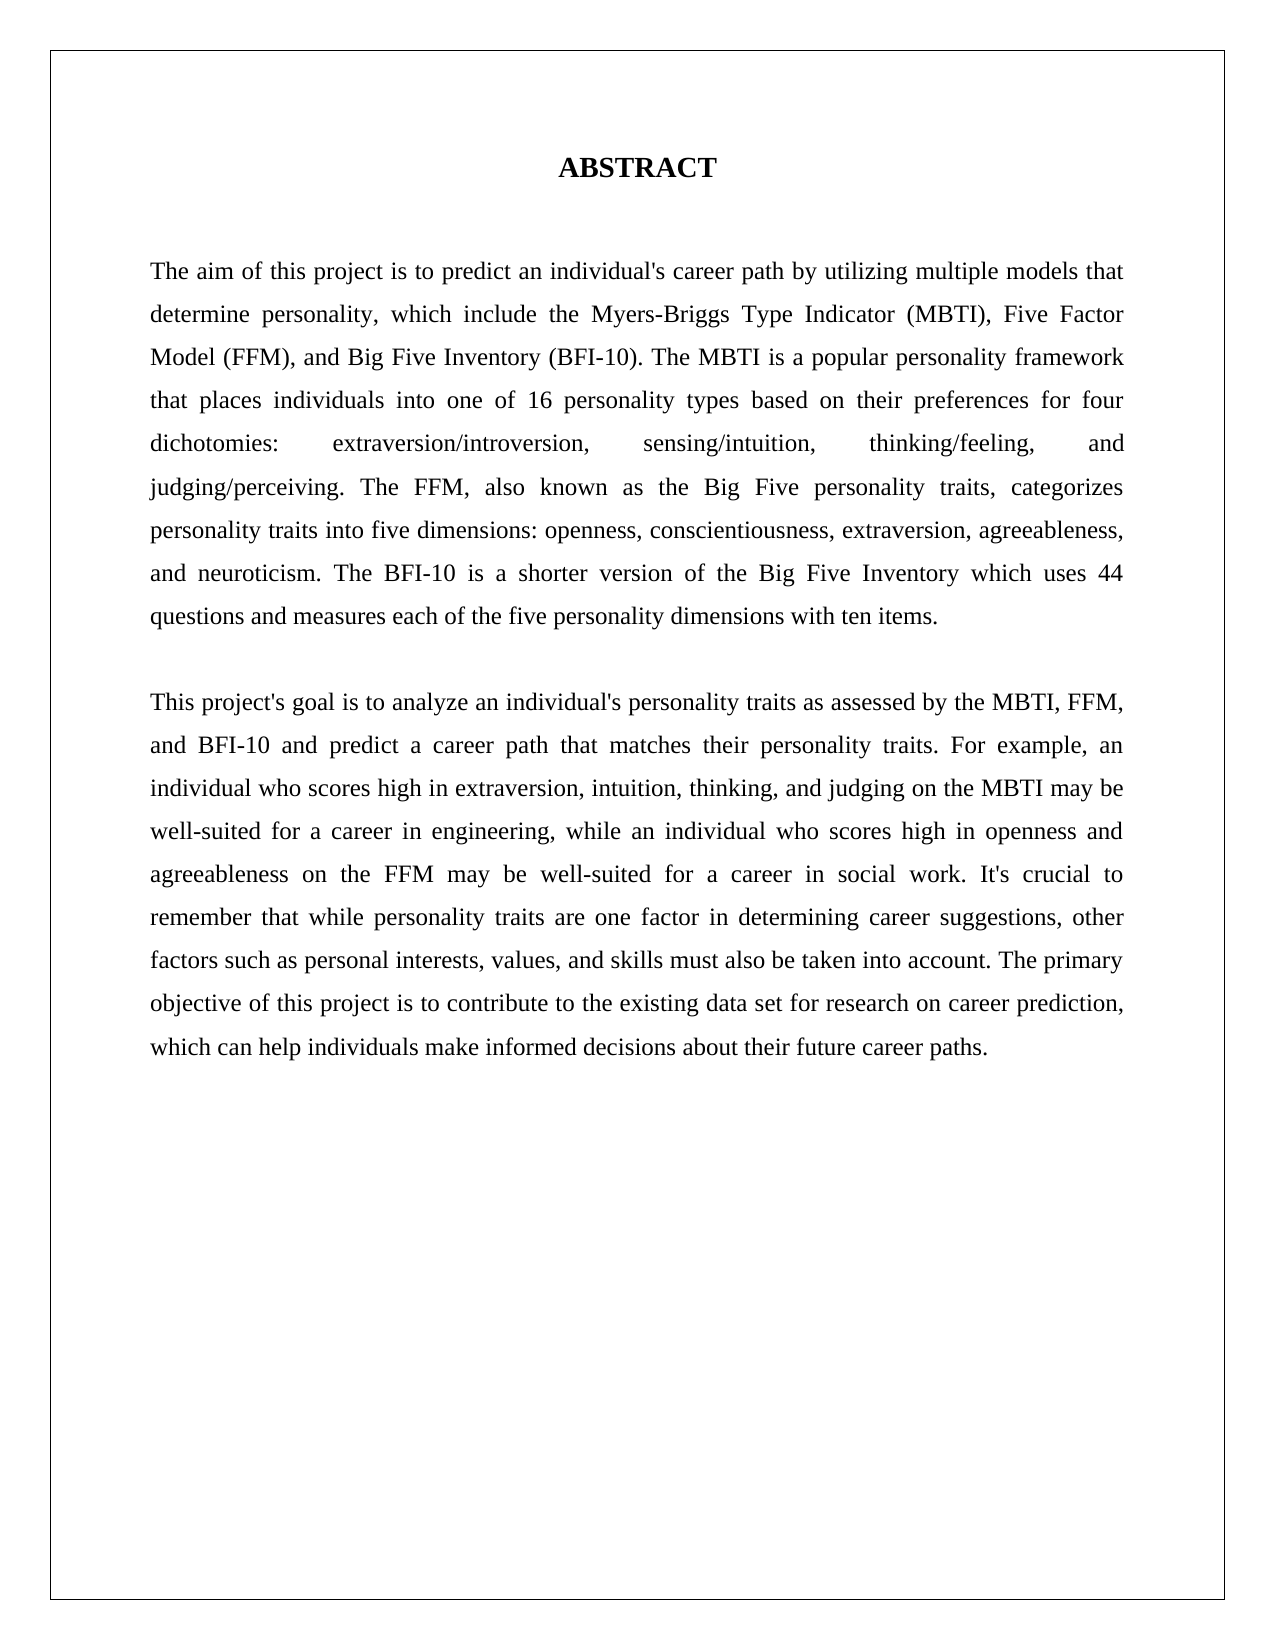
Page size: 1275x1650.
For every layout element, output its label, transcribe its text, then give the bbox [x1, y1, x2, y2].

text The aim of this project is to predict an individual's career path by utilizing multiple models that determine personality, which include the Myers-Briggs Type Indicator (MBTI), Five Factor Model (FFM), and Big Five Inventory (BFI-10). The MBTI is a popular personality framework that places individuals into one of 16 personality types based on their preferences for four dichotomies: extraversion/introversion, sensing/intuition, thinking/feeling, and judging/perceiving. The FFM, also known as the Big Five personality traits, categorizes personality traits into five dimensions: openness, conscientiousness, extraversion, agreeableness, and neuroticism. The BFI-10 is a shorter version of the Big Five Inventory which uses 44 questions and measures each of the five personality dimensions with ten items. [150, 256, 1125, 630]
text This project's goal is to analyze an individual's personality traits as assessed by the MBTI, FFM, and BFI-10 and predict a career path that matches their personality traits. For example, an individual who scores high in extraversion, intuition, thinking, and judging on the MBTI may be well-suited for a career in engineering, while an individual who scores high in openness and agreeableness on the FFM may be well-suited for a career in social work. It's crucial to remember that while personality traits are one factor in determining career suggestions, other factors such as personal interests, values, and skills must also be taken into account. The primary objective of this project is to contribute to the existing data set for research on career prediction, which can help individuals make informed decisions about their future career paths. [150, 687, 1125, 1060]
text ABSTRACT [150, 150, 1125, 183]
